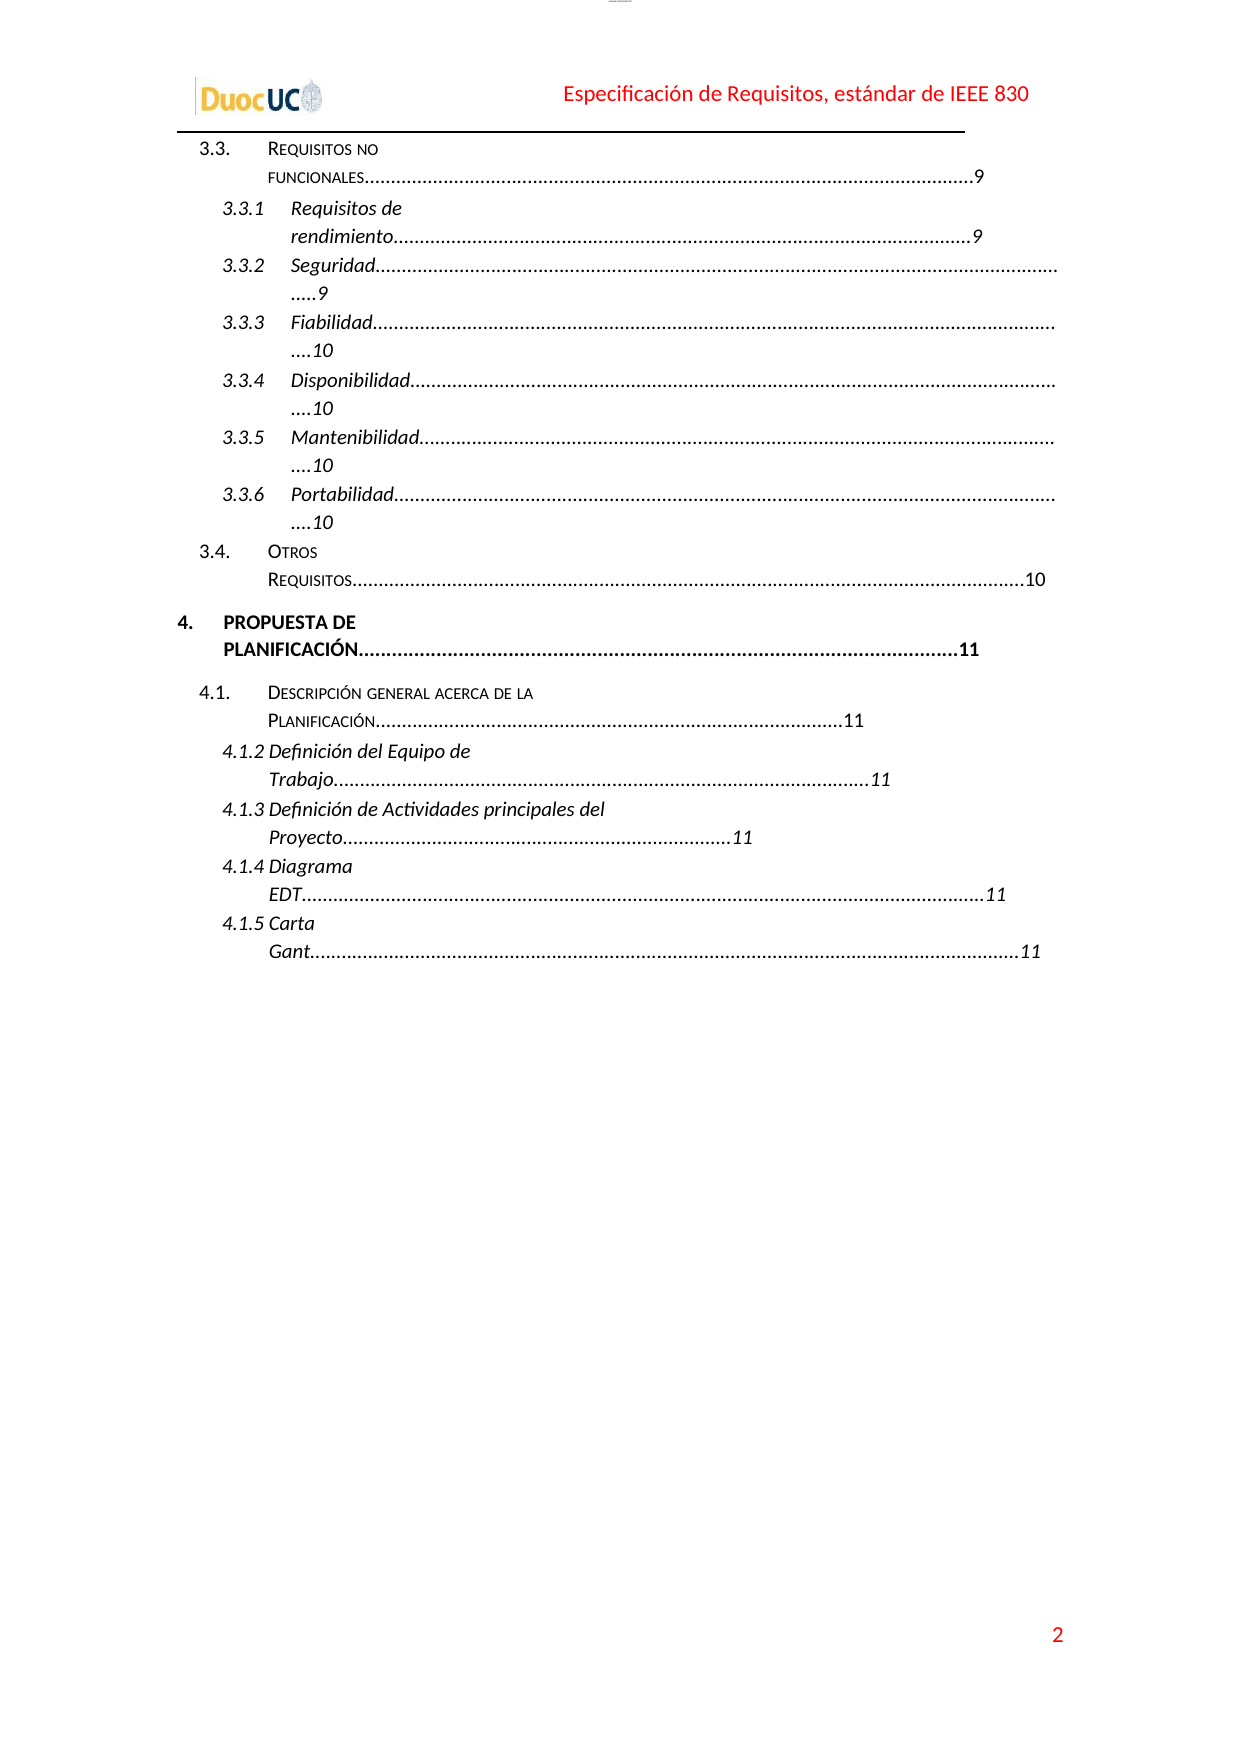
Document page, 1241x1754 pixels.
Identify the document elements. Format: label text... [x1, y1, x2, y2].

picture [195, 76, 199, 115]
list Mantenibilidad.............................................................................................................................10 [222, 424, 1063, 477]
list OTROS REQUISITOS................................................................................................................................10 [199, 539, 1063, 592]
list REQUISITOS NO FUNCIONALES....................................................................................................................9 [199, 73, 1063, 189]
list Fiabilidad......................................................................................................................................10 [222, 309, 1063, 363]
list Requisitos de rendimiento..............................................................................................................9 [222, 195, 1063, 248]
list DESCRIPCIÓN GENERAL ACERCA DE LA PLANIFICACIÓN.........................................................................................11 [199, 679, 1063, 733]
list Definición del Equipo de Trabajo......................................................................................................11 [222, 739, 1063, 792]
list Diagrama EDT..................................................................................................................................11 [222, 853, 1063, 907]
list Definición de Actividades principales del Proyecto..........................................................................11 [222, 796, 1063, 849]
list Seguridad.......................................................................................................................................9 [222, 252, 1063, 306]
list Carta Gant.......................................................................................................................................11 [222, 911, 1063, 964]
list Disponibilidad...............................................................................................................................10 [222, 367, 1063, 420]
list Portabilidad..................................................................................................................................10 [222, 481, 1063, 535]
list PROPUESTA DE PLANIFICACIÓN............................................................................................................11 [177, 609, 1064, 662]
